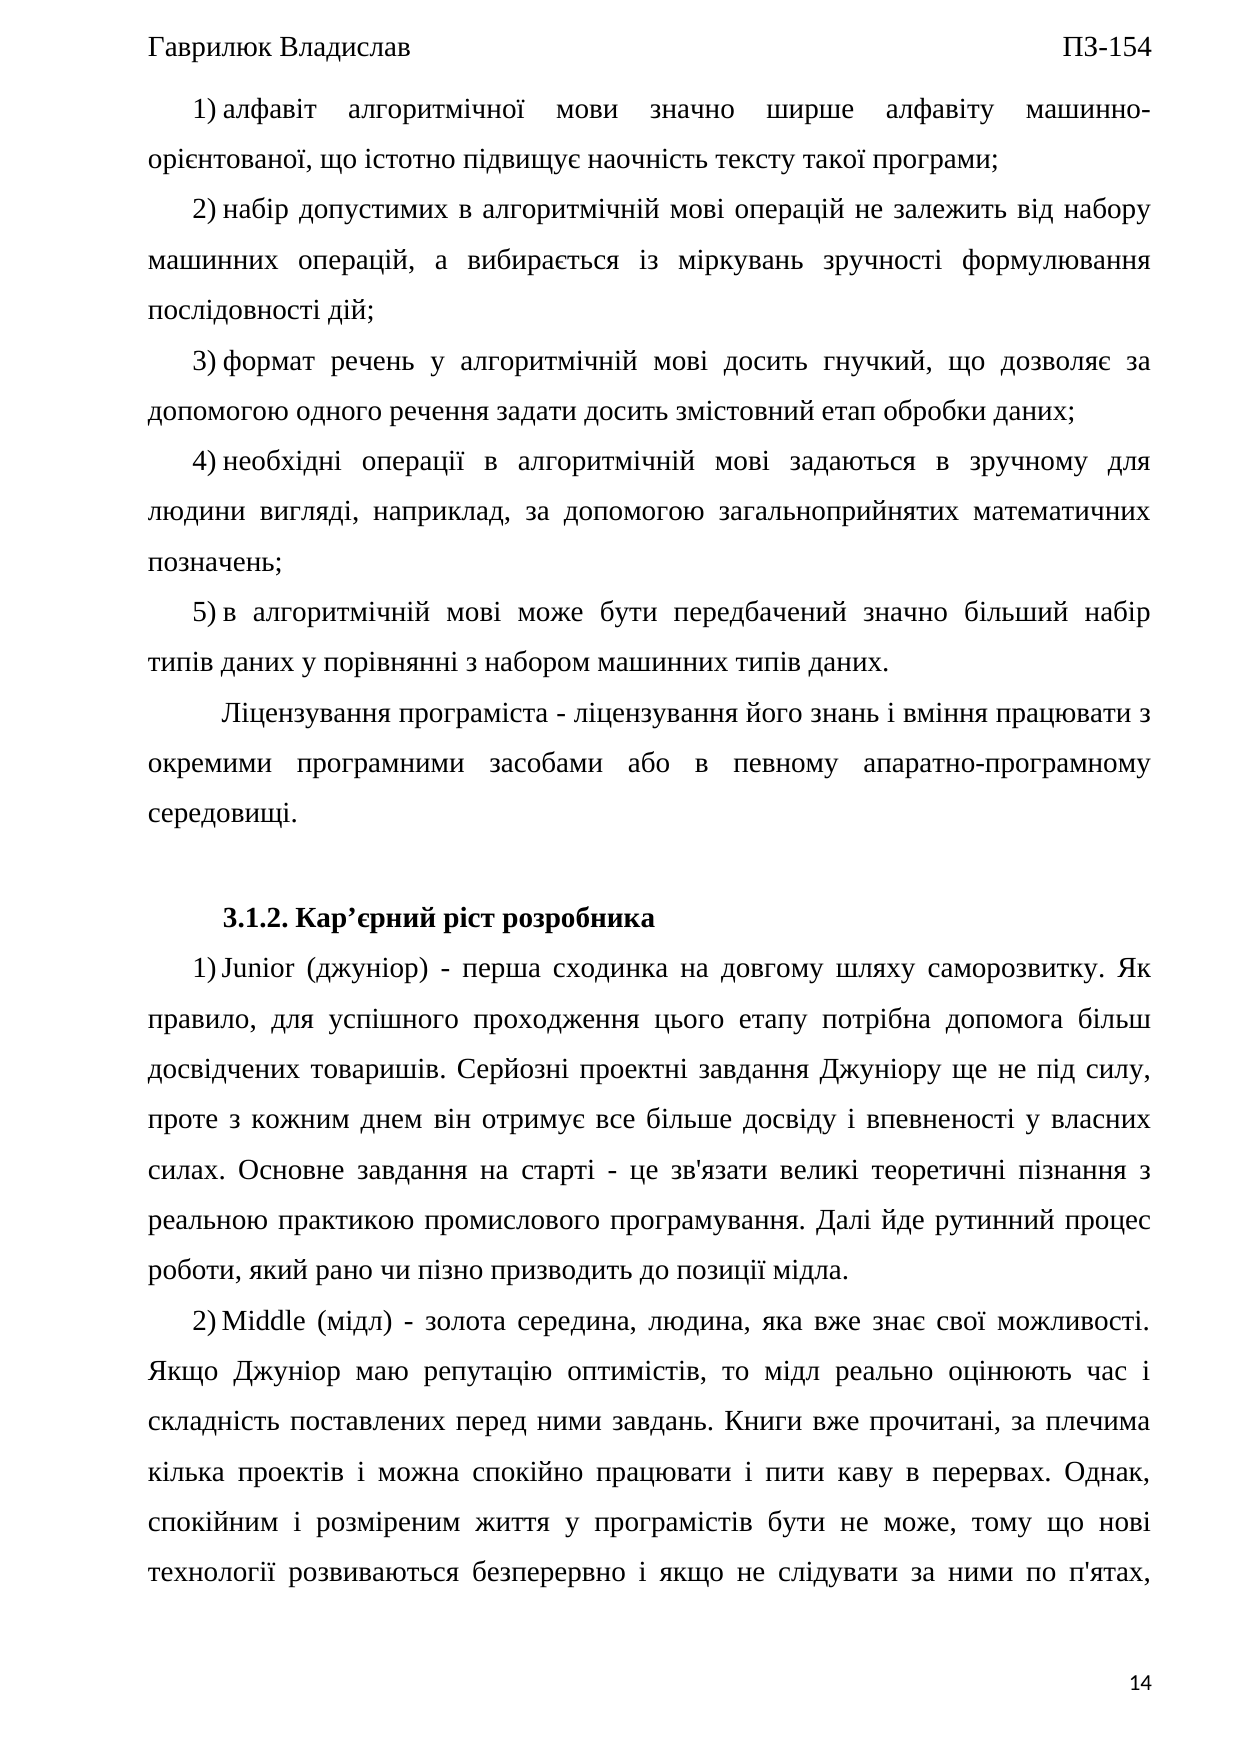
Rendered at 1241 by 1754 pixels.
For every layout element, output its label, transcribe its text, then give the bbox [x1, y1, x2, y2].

list Кар’єрний ріст розробника [223, 900, 1152, 934]
list набір допустимих в алгоритмічній мові операцій не залежить від набору машинних операцій, а вибирається із міркувань зручності формулювання послідовності дій; [148, 192, 1152, 326]
list алфавіт алгоритмічної мови значно ширше алфавіту машинно-орієнтованої, що істотно підвищує наочність тексту такої програми; [148, 91, 1152, 175]
list Junior (джуніор) - перша сходинка на довгому шляху саморозвитку. Як правило, для успішного проходження цього етапу потрібна допомога більш досвідчених товаришів. Серйозні проектні завдання Джуніору ще не під силу, проте з кожним днем ​​він отримує все більше досвіду і впевненості у власних силах. Основне завдання на старті - це зв'язати великі теоретичні пізнання з реальною практикою промислового програмування. Далі йде рутинний процес роботи, який рано чи пізно призводить до позиції мідла. [148, 951, 1152, 1286]
list необхідні операції в алгоритмічній мові задаються в зручному для людини вигляді, наприклад, за допомогою загальноприйнятих математичних позначень; [148, 443, 1152, 577]
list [148, 1303, 1152, 1588]
list в алгоритмічній мові може бути передбачений значно більший набір типів даних у порівнянні з набором машинних типів даних. [148, 594, 1152, 678]
list формат речень у алгоритмічній мові досить гнучкий, що дозволяє за допомогою одного речення задати досить змістовний етап обробки даних; [148, 343, 1152, 426]
text Ліцензування програміста - ліцензування його знань і вміння працювати з окремими програмними засобами або в певному апаратно-програмному середовищі. [148, 695, 1152, 829]
